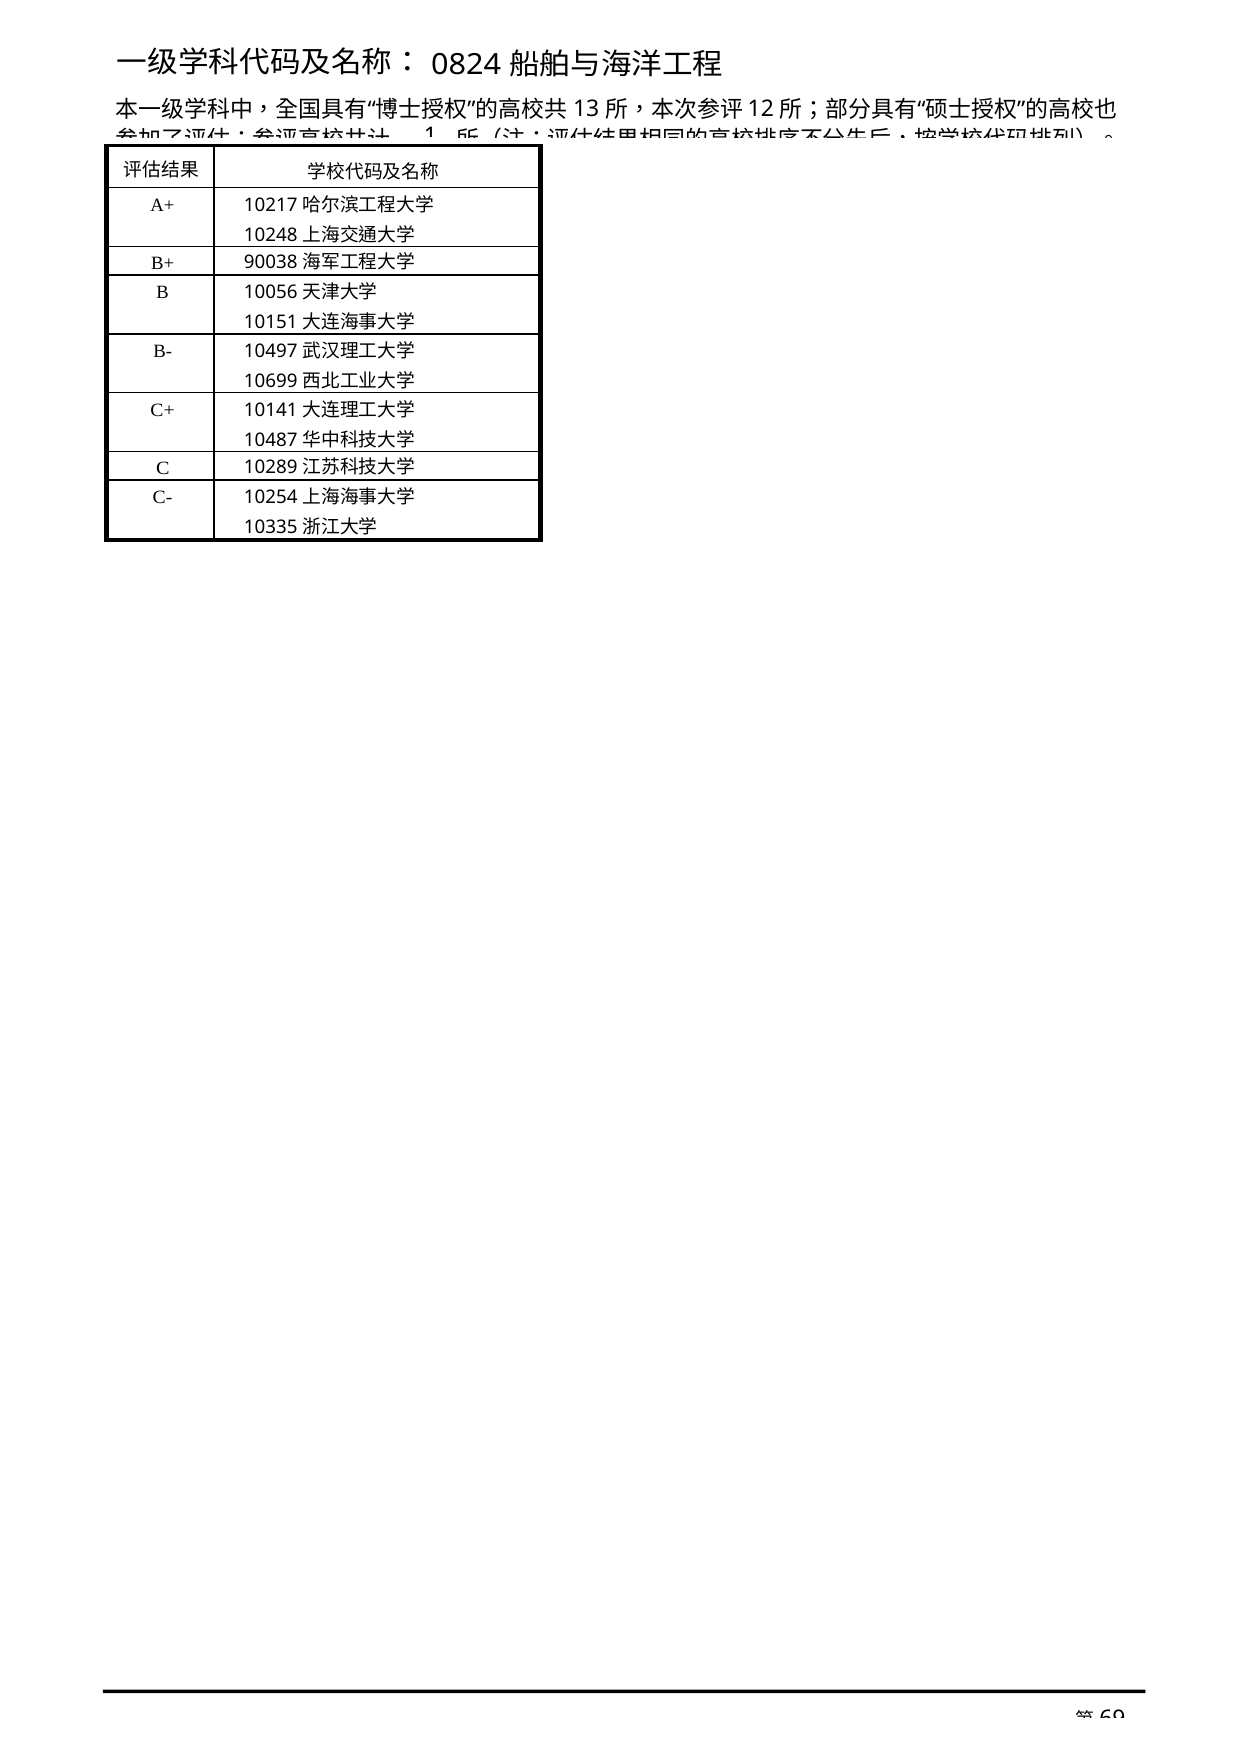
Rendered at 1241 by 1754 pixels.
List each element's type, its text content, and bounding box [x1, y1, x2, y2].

table_cell 10217 哈尔滨工程大学 10248 上海交通大学 [215, 188, 538, 246]
table_cell B- [109, 335, 213, 392]
table_cell B+ [109, 247, 213, 274]
table_header 评估结果 [109, 147, 213, 187]
table_cell 90038 海军工程大学 [215, 247, 538, 274]
table_cell C [109, 452, 213, 479]
table_cell 10289 江苏科技大学 [215, 452, 538, 479]
table_cell B [109, 276, 213, 333]
table_cell C- [109, 481, 213, 538]
table_cell C+ [109, 393, 213, 451]
table_cell 10254 上海海事大学 10335 浙江大学 [215, 481, 538, 538]
table_cell 10056 天津大学 10151 大连海事大学 [215, 276, 538, 333]
table_cell A+ [109, 188, 213, 246]
table_header 学校代码及名称 [215, 147, 538, 187]
table_cell 10497 武汉理工大学 10699 西北工业大学 [215, 335, 538, 392]
table_cell 10141 大连理工大学 10487 华中科技大学 [215, 393, 538, 451]
